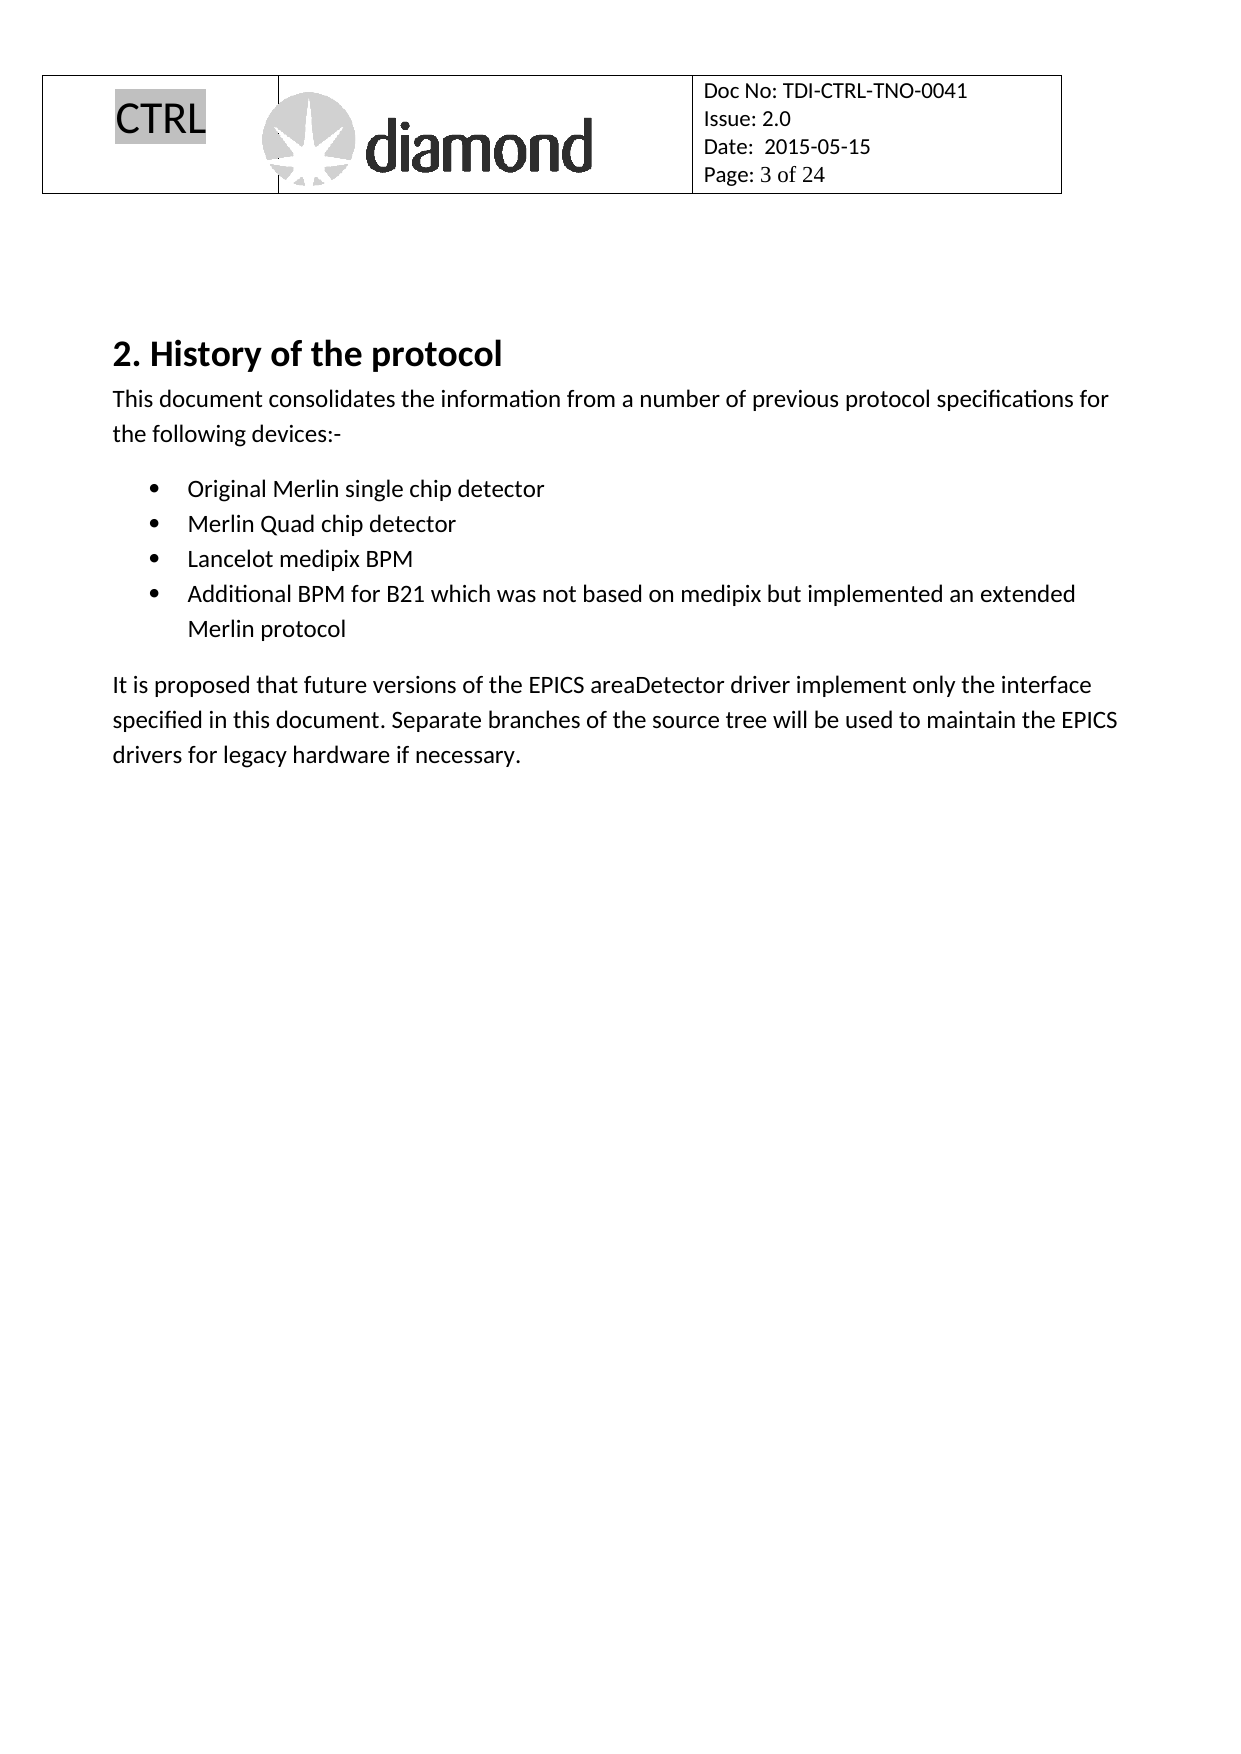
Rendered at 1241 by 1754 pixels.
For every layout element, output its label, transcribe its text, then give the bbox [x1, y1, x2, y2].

list Merlin Quad chip detector [150, 509, 1128, 539]
list Lancelot medipix BPM [150, 544, 1128, 574]
picture [262, 92, 592, 186]
text It is proposed that future versions of the EPICS areaDetector driver implement only the interface specified in this document. Separate branches of the source tree will be used to maintain the EPICS drivers for legacy hardware if necessary. [112, 669, 1128, 770]
list Original Merlin single chip detector [150, 474, 1128, 504]
subtitle History of the protocol [112, 330, 1128, 376]
text This document consolidates the information from a number of previous protocol specifications for the following devices:- [112, 383, 1128, 448]
list Additional BPM for B21 which was not based on medipix but implemented an extended Merlin protocol [150, 579, 1128, 644]
